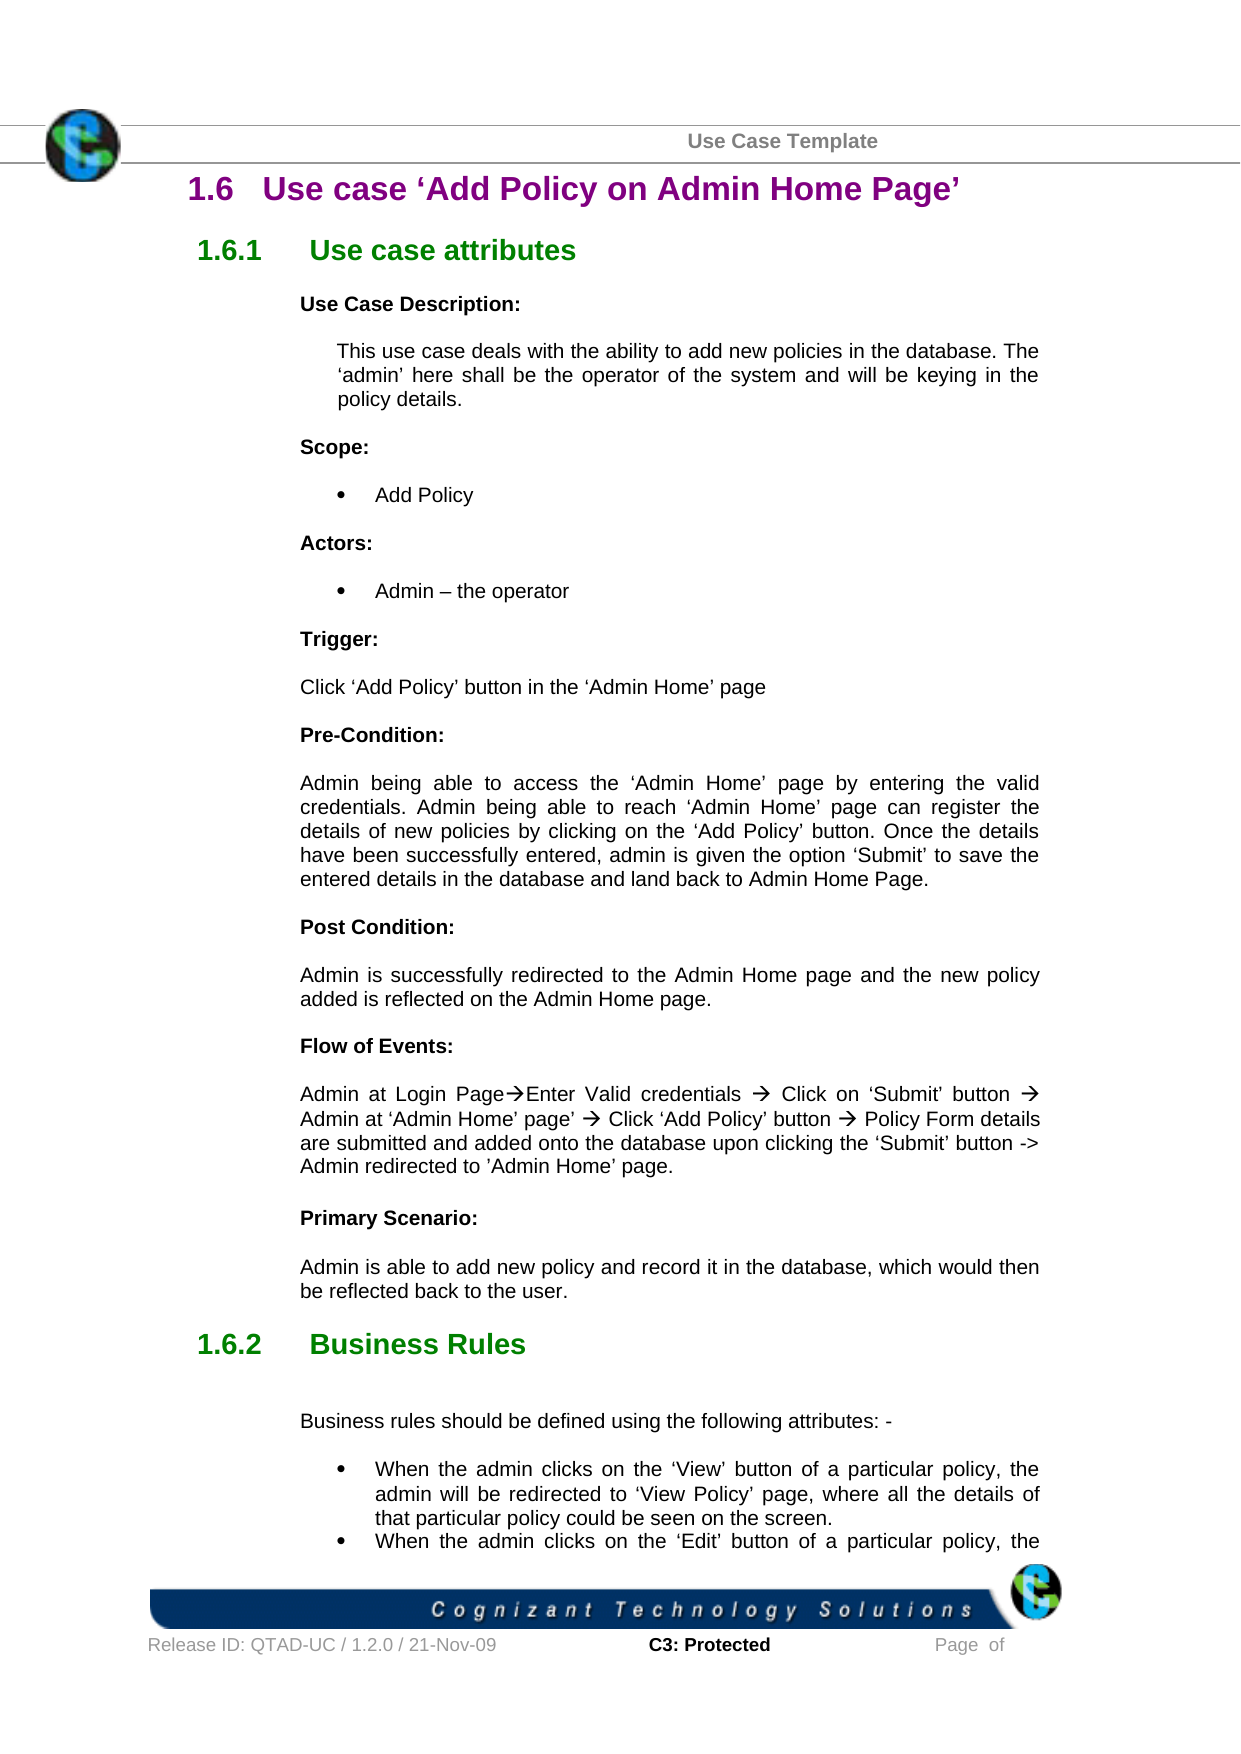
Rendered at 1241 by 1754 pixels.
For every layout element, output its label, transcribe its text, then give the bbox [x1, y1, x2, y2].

list When the admin clicks on the ‘View’ button of a particular policy, the admin will be redirected to ‘View Policy’ page, where all the details of that particular policy could be seen on the screen. [337, 1457, 1041, 1529]
text Primary Scenario: [225, 1205, 1041, 1230]
text This use case deals with the ability to add new policies in the database. The ‘admin’ here shall be the operator of the system and will be keying in the policy details. [300, 339, 1041, 411]
subtitle Use case attributes [197, 233, 1053, 266]
text Click ‘Add Policy’ button in the ‘Admin Home’ page [300, 675, 1041, 699]
text Scope: [300, 435, 1041, 459]
picture [150, 1564, 1105, 1629]
text Actors: [300, 531, 1041, 555]
text Admin at Login PageEnter Valid credentials Click on ‘Submit’ button Admin at ‘Admin Home’ page’ Click ‘Add Policy’ button Policy Form details are submitted and added onto the database upon clicking the ‘Submit’ button -> Admin redirected to ’Admin Home’ page. [300, 1082, 1041, 1178]
text Use Case Description: [300, 291, 1041, 315]
text Post Condition: [300, 914, 1041, 938]
picture [45, 109, 121, 182]
subtitle Business Rules [197, 1327, 1053, 1360]
text Admin being able to access the ‘Admin Home’ page by entering the valid credentials. Admin being able to reach ‘Admin Home’ page can register the details of new policies by clicking on the ‘Add Policy’ button. Once the details have been successfully entered, admin is given the option ‘Submit’ to save the entered details in the database and land back to Admin Home Page. [300, 771, 1041, 891]
text Business rules should be defined using the following attributes: - [300, 1409, 1041, 1433]
subtitle Use case ‘Add Policy on Admin Home Page’ [187, 169, 1053, 208]
list Add Policy [337, 483, 1041, 507]
text Pre-Condition: [300, 723, 1041, 747]
text Flow of Events: [300, 1034, 1041, 1058]
list Admin – the operator [337, 579, 1041, 603]
text Trigger: [300, 627, 1041, 651]
text Admin is successfully redirected to the Admin Home page and the new policy added is reflected on the Admin Home page. [300, 962, 1041, 1010]
text Admin is able to add new policy and record it in the database, which would then be reflected back to the user. [300, 1255, 1041, 1303]
